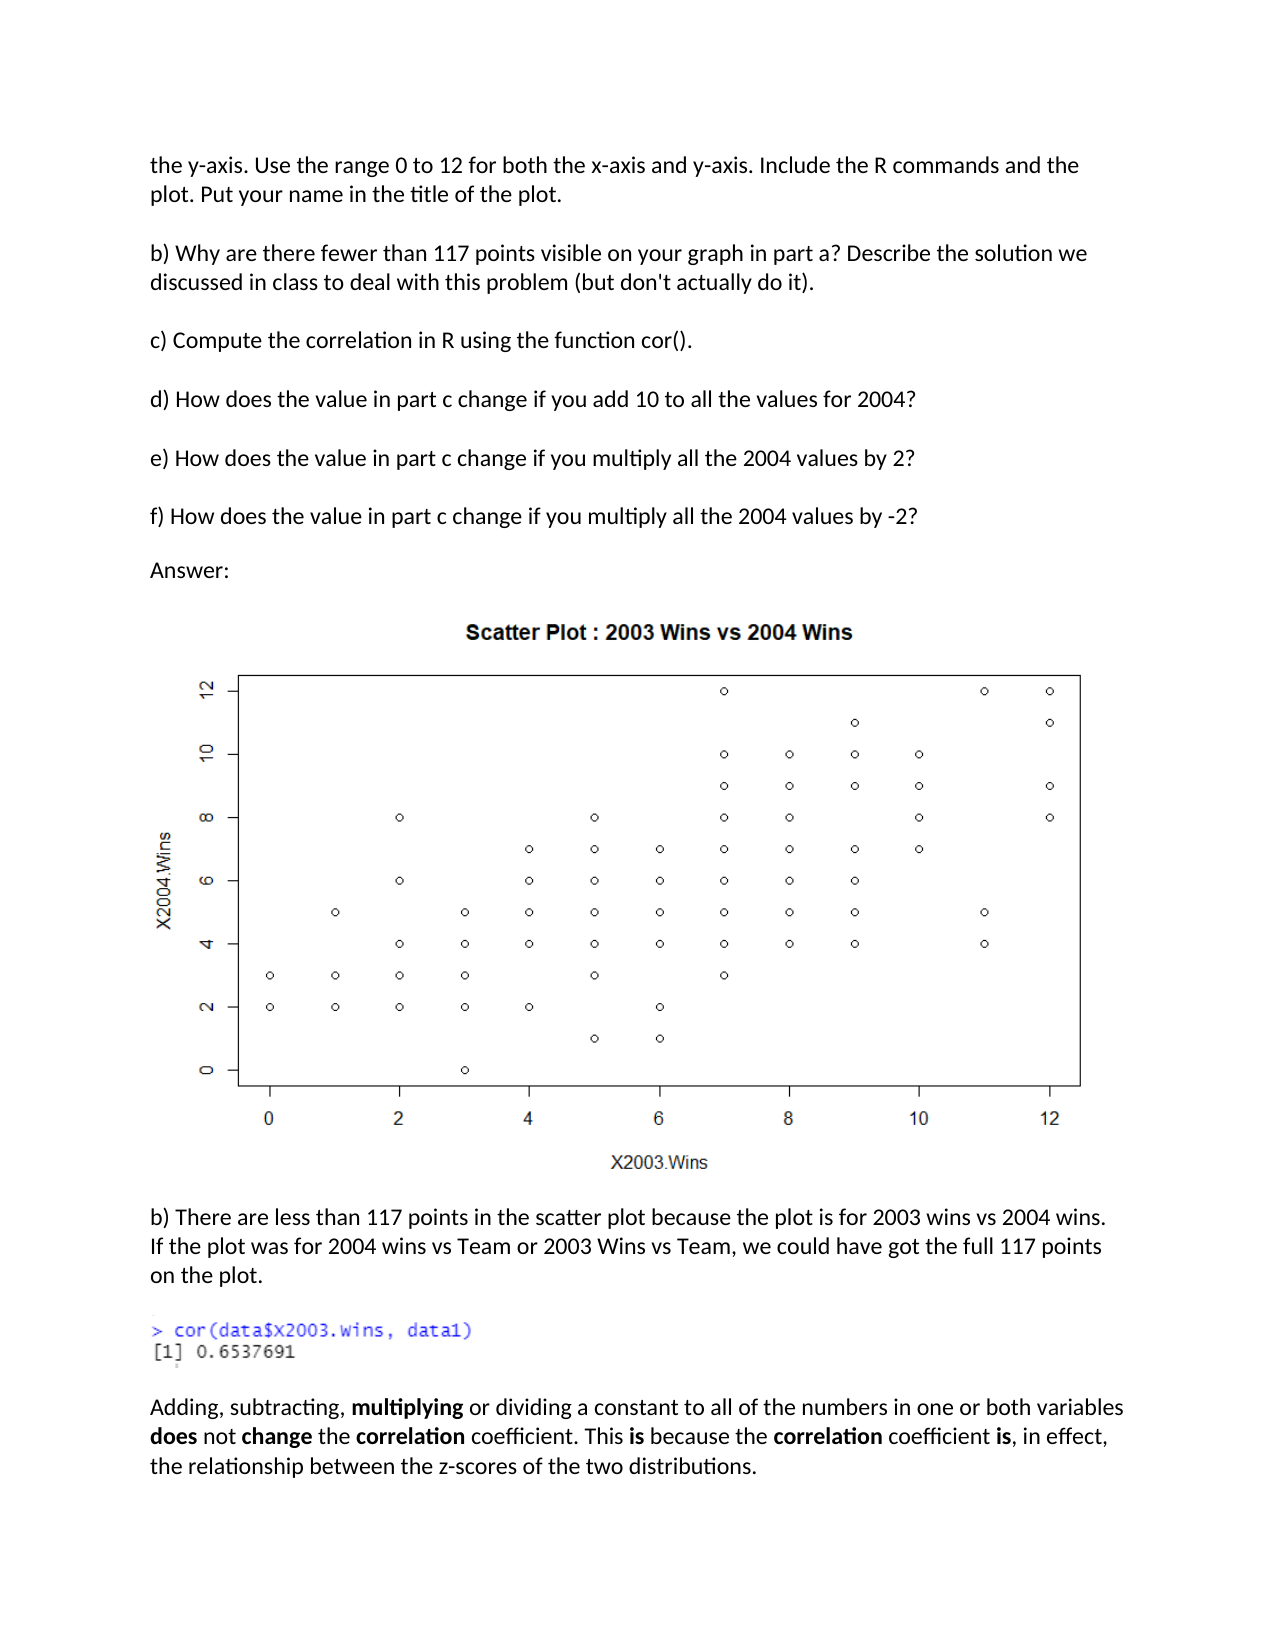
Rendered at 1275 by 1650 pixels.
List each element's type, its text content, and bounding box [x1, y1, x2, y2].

text b) There are less than 117 points in the scatter plot because the plot is for 2003 wins vs 2004 wins. If the plot was for 2004 wins vs Team or 2003 Wins vs Team, we could have got the full 117 points on the plot. [150, 1202, 1125, 1290]
picture [150, 1315, 477, 1368]
text Answer: [150, 556, 1125, 585]
text Adding, subtracting, multiplying or dividing a constant to all of the numbers in one or both variables does not change the correlation coefficient. This is because the correlation coefficient is, in effect, the relationship between the z-scores of the two distributions. [150, 1392, 1125, 1480]
picture [150, 609, 1086, 1178]
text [150, 150, 1125, 531]
